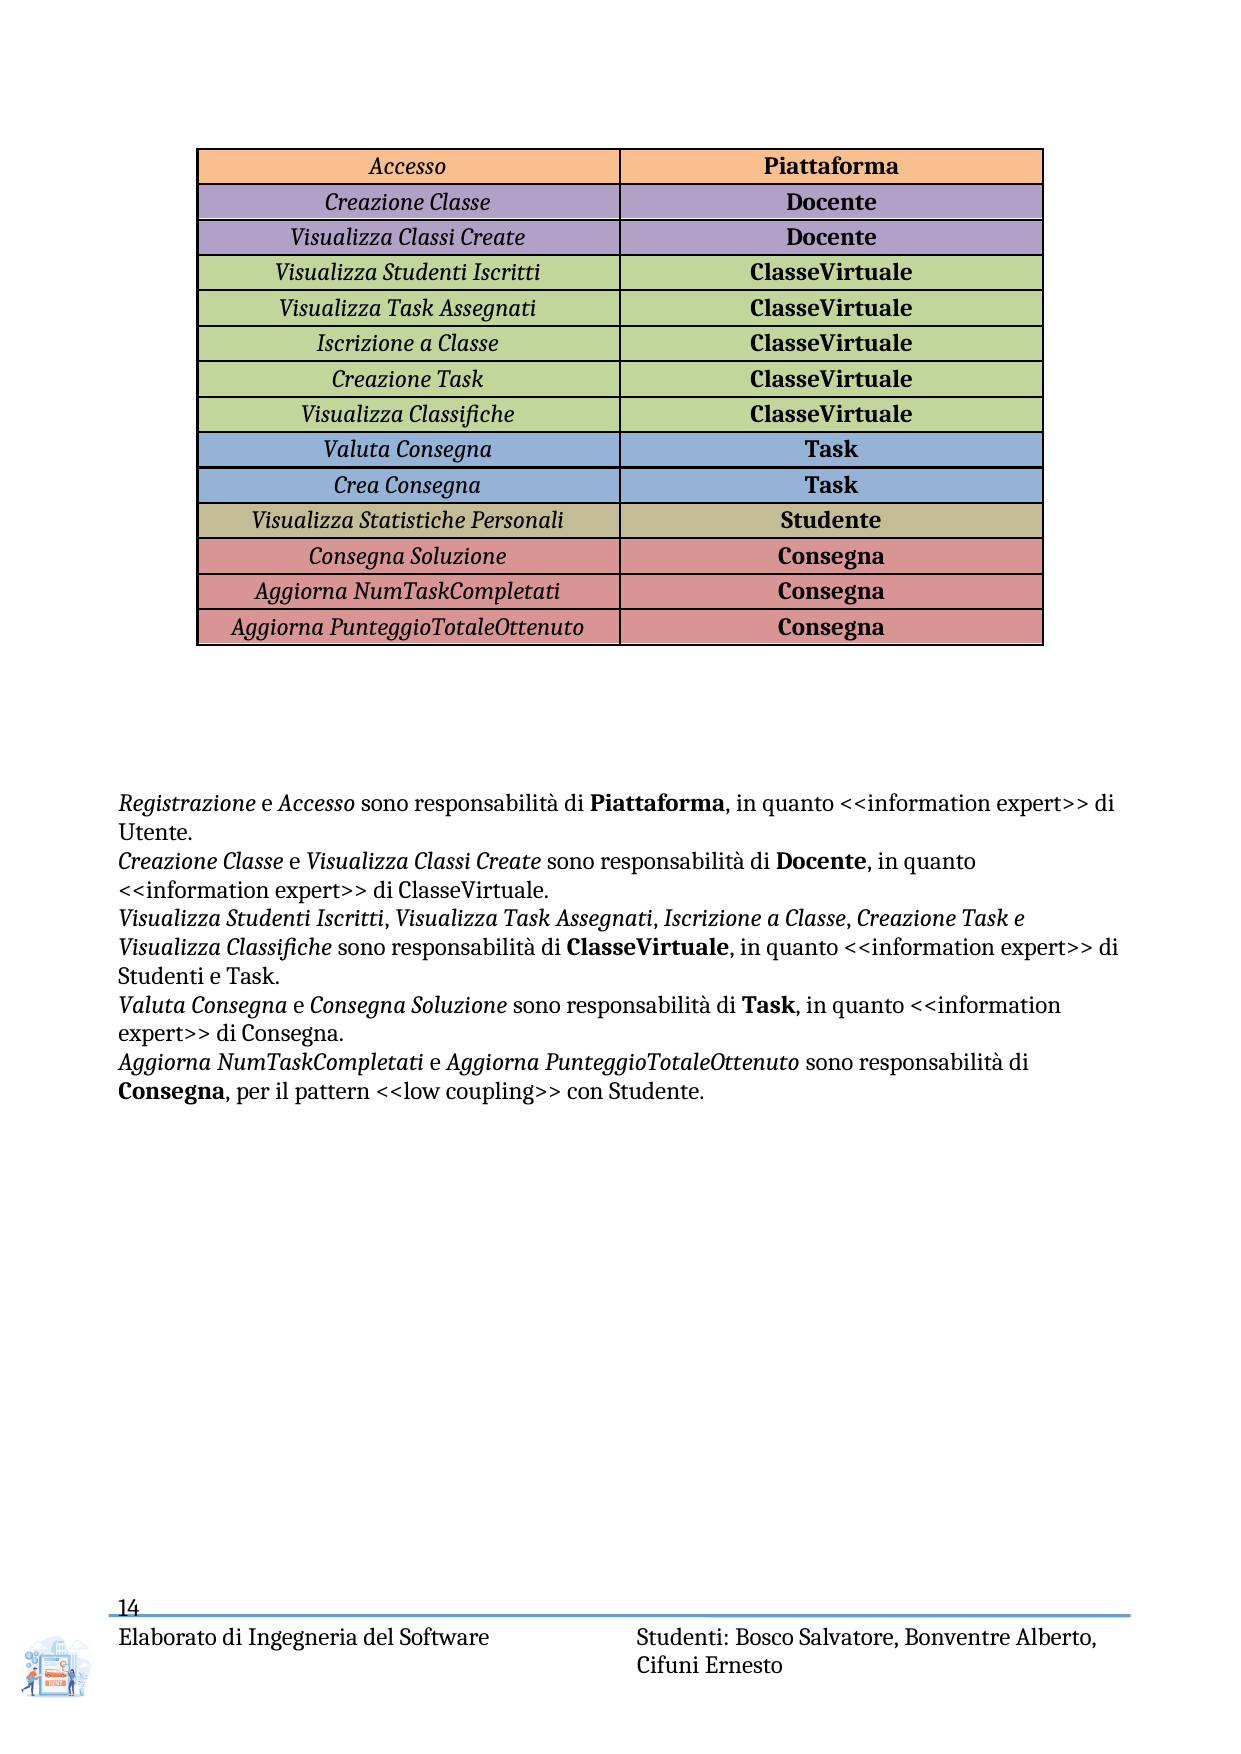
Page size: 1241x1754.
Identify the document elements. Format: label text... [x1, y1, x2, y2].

table_cell ClasseVirtuale [621, 256, 1042, 289]
table_cell ClasseVirtuale [621, 327, 1042, 360]
table_cell ClasseVirtuale [621, 362, 1042, 396]
table_cell Valuta Consegna [199, 433, 619, 466]
table_cell Consegna Soluzione [199, 539, 619, 573]
table_cell Visualizza Studenti Iscritti [199, 256, 619, 289]
table_cell Visualizza Classi Create [199, 221, 619, 254]
table_cell Visualizza Task Assegnati [199, 291, 619, 325]
table_cell Task [621, 469, 1042, 502]
table_cell Studente [621, 504, 1042, 537]
table_cell Aggiorna PunteggioTotaleOttenuto [199, 610, 619, 643]
table_cell Piattaforma [621, 150, 1042, 183]
text Creazione Classe e Visualizza Classi Create sono responsabilità di Docente, in quanto <<information expert>> di ClasseVirtuale. [118, 847, 1122, 904]
table_cell Creazione Task [199, 362, 619, 396]
table_cell Visualizza Statistiche Personali [199, 504, 619, 537]
text Valuta Consegna e Consegna Soluzione sono responsabilità di Task, in quanto <<information expert>> di Consegna. [118, 991, 1122, 1048]
table_cell ClasseVirtuale [621, 291, 1042, 325]
table_cell ClasseVirtuale [621, 398, 1042, 431]
table_cell Creazione Classe [199, 185, 619, 218]
picture [18, 1635, 96, 1699]
table_cell Accesso [199, 150, 619, 183]
text Registrazione e Accesso sono responsabilità di Piattaforma, in quanto <<information expert>> di Utente. [118, 789, 1122, 847]
text Aggiorna NumTaskCompletati e Aggiorna PunteggioTotaleOttenuto sono responsabilità di Consegna, per il pattern <<low coupling>> con Studente. [118, 1048, 1122, 1106]
table_cell Consegna [621, 575, 1042, 608]
table_cell Crea Consegna [199, 469, 619, 502]
table_cell Visualizza Classifiche [199, 398, 619, 431]
table_cell Docente [621, 185, 1042, 218]
table_cell Task [621, 433, 1042, 466]
table_cell Consegna [621, 610, 1042, 643]
text Visualizza Studenti Iscritti, Visualizza Task Assegnati, Iscrizione a Classe, Creazione Task e Visualizza Classifiche sono responsabilità di ClasseVirtuale, in quanto <<information expert>> di Studenti e Task. [118, 904, 1122, 991]
table_cell Docente [621, 221, 1042, 254]
table_cell Aggiorna NumTaskCompletati [199, 575, 619, 608]
table_cell Consegna [621, 539, 1042, 573]
table_cell Iscrizione a Classe [199, 327, 619, 360]
